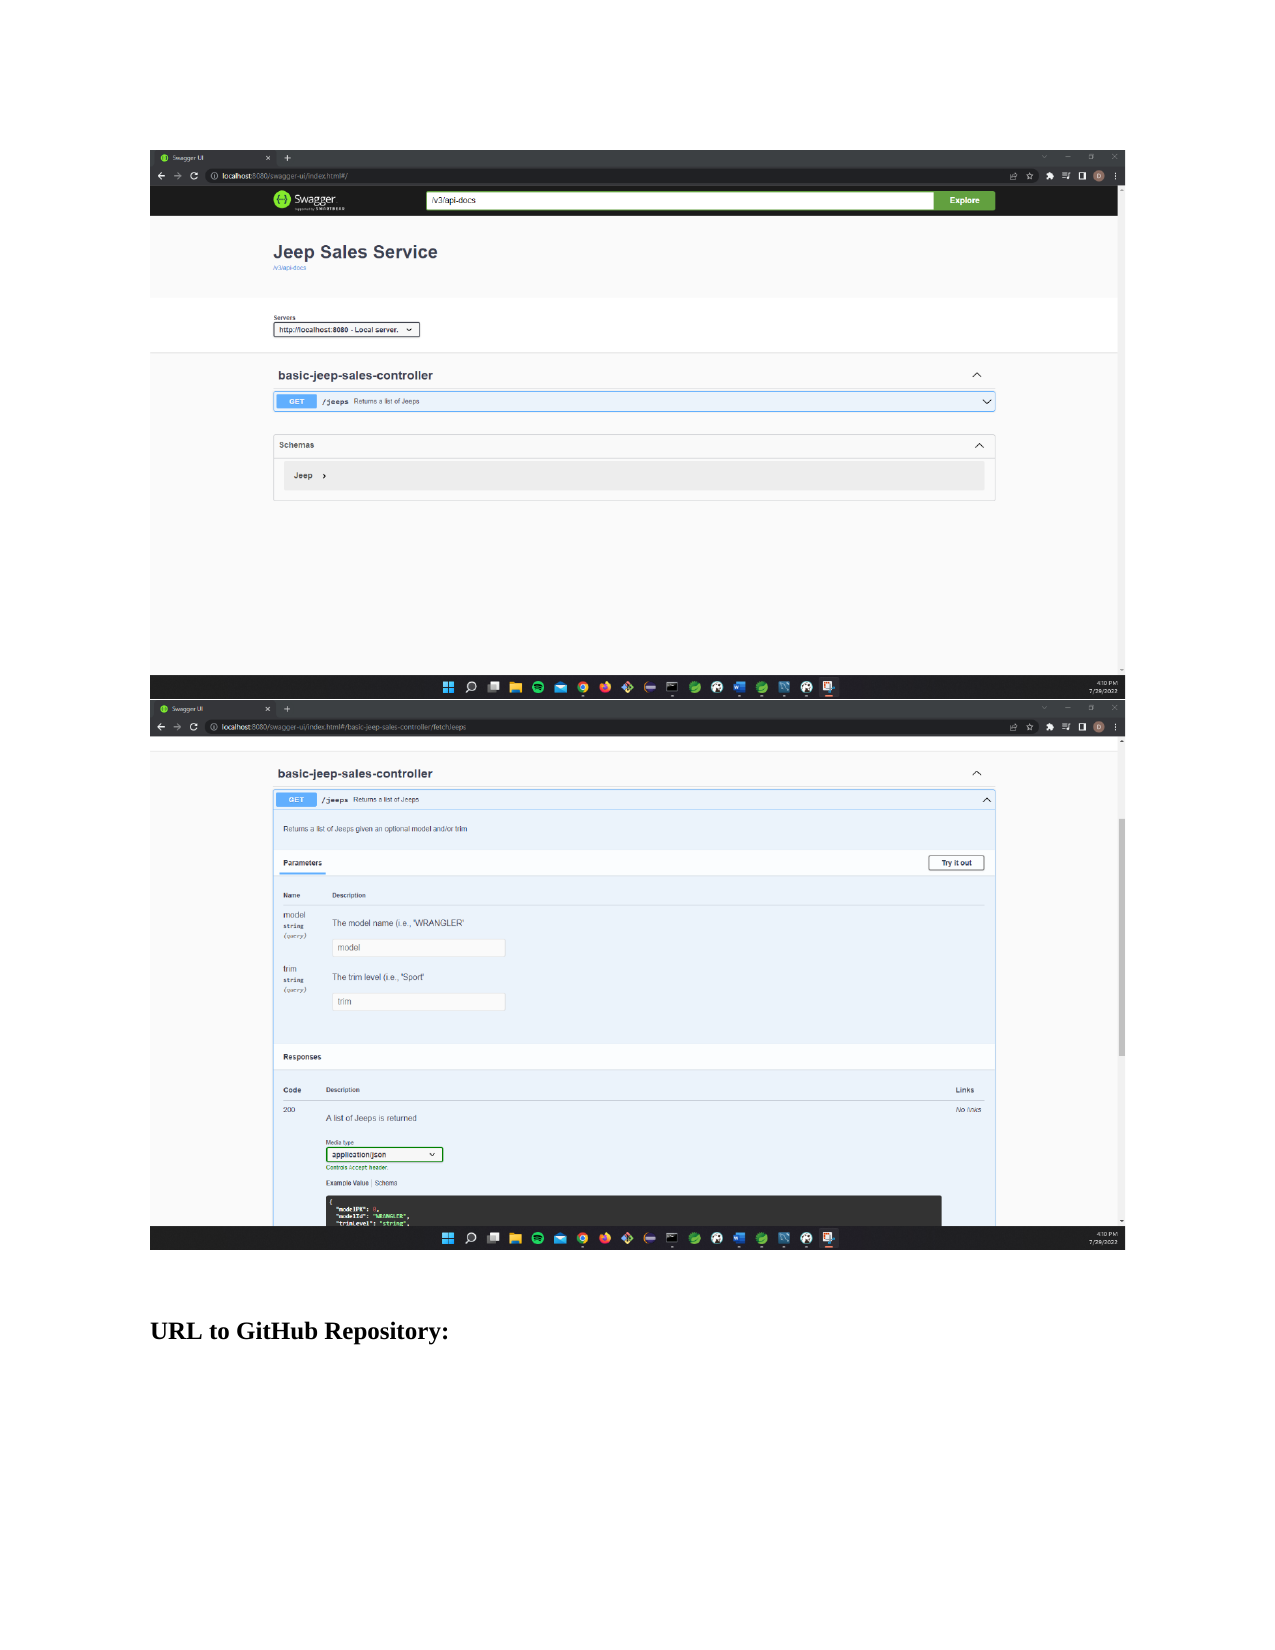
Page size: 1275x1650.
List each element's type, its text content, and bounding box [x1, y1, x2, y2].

picture [150, 700, 1125, 1250]
picture [150, 150, 1125, 699]
text URL to GitHub Repository: [150, 1316, 1125, 1345]
